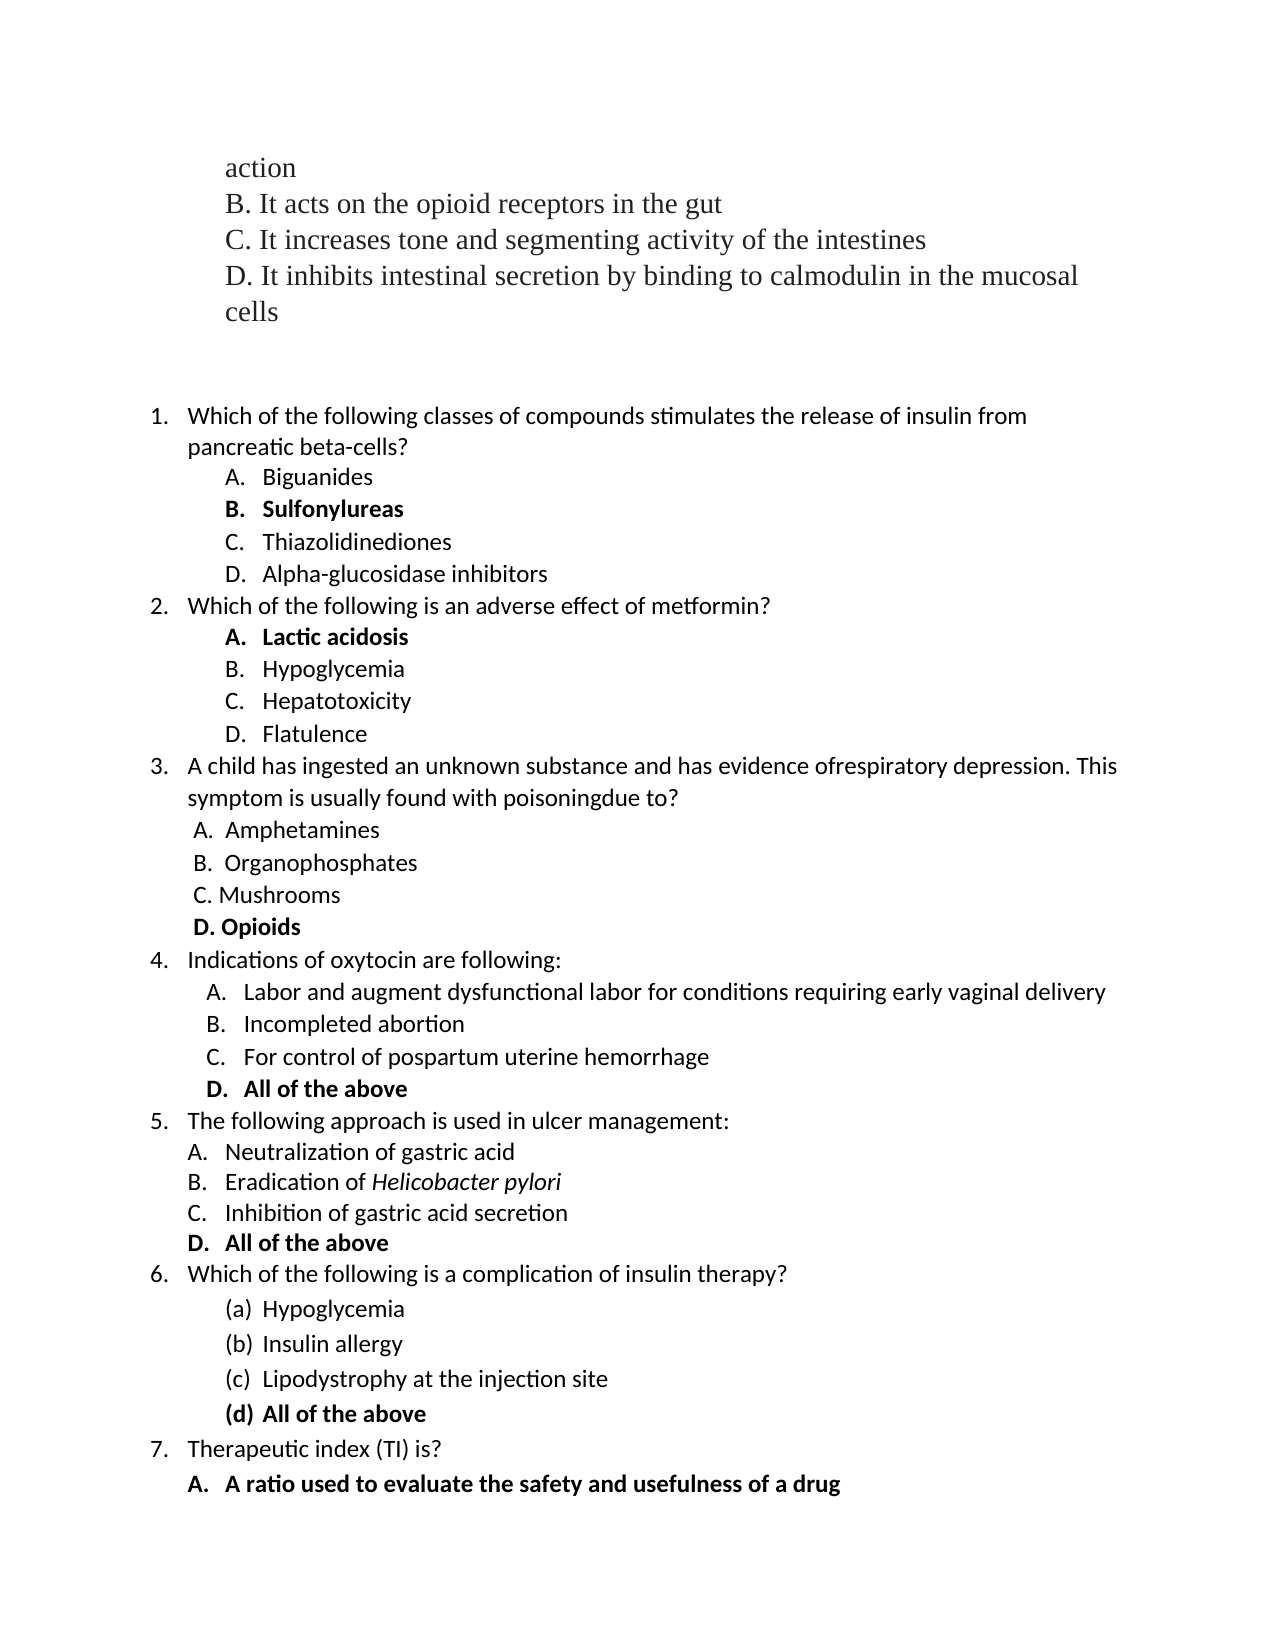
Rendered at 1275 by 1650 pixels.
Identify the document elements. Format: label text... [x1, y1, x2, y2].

list Lactic acidosis [225, 621, 1125, 651]
list Sulfonylureas [225, 493, 1125, 524]
list Thiazolidinediones [225, 526, 1125, 556]
list All of the above [225, 1398, 1125, 1428]
list Flatulence [225, 718, 1125, 748]
list All of the above [206, 1073, 1125, 1103]
list Labor and augment dysfunctional labor for conditions requiring early vaginal delivery [206, 976, 1125, 1007]
list Inhibition of gastric acid secretion [187, 1197, 1125, 1227]
list Biguanides [225, 461, 1125, 492]
list Hepatotoxicity [225, 686, 1125, 716]
list A child has ingested an unknown substance and has evidence ofrespiratory depression. This symptom is usually found with poisoningdue to? A. Amphetamines B. Organophosphates C. Mushrooms D. Opioids [150, 750, 1125, 942]
list Which of the following is an adverse effect of metformin? [150, 590, 1125, 621]
list Hypoglycemia [225, 653, 1125, 684]
list Incompleted abortion [206, 1008, 1125, 1039]
list The following approach is used in ulcer management: [150, 1105, 1125, 1136]
list Neutralization of gastric acid [187, 1136, 1125, 1166]
list All of the above [187, 1227, 1125, 1258]
list Alpha-glucosidase inhibitors [225, 558, 1125, 589]
list Hypoglycemia [225, 1293, 1125, 1323]
list Therapeutic index (TI) is? [150, 1433, 1125, 1463]
list Indications of oxytocin are following: [150, 944, 1125, 974]
list Eradication of Helicobacter pylori [187, 1166, 1125, 1197]
list Insulin allergy [225, 1328, 1125, 1358]
list For control of pospartum uterine hemorrhage [206, 1041, 1125, 1071]
list A ratio used to evaluate the safety and usefulness of a drug [187, 1468, 1125, 1498]
list Which of the following classes of compounds stimulates the release of insulin from pancreatic beta-cells? [150, 400, 1125, 461]
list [187, 150, 1125, 328]
list Lipodystrophy at the injection site [225, 1363, 1125, 1393]
list Which of the following is a complication of insulin therapy? [150, 1258, 1125, 1288]
